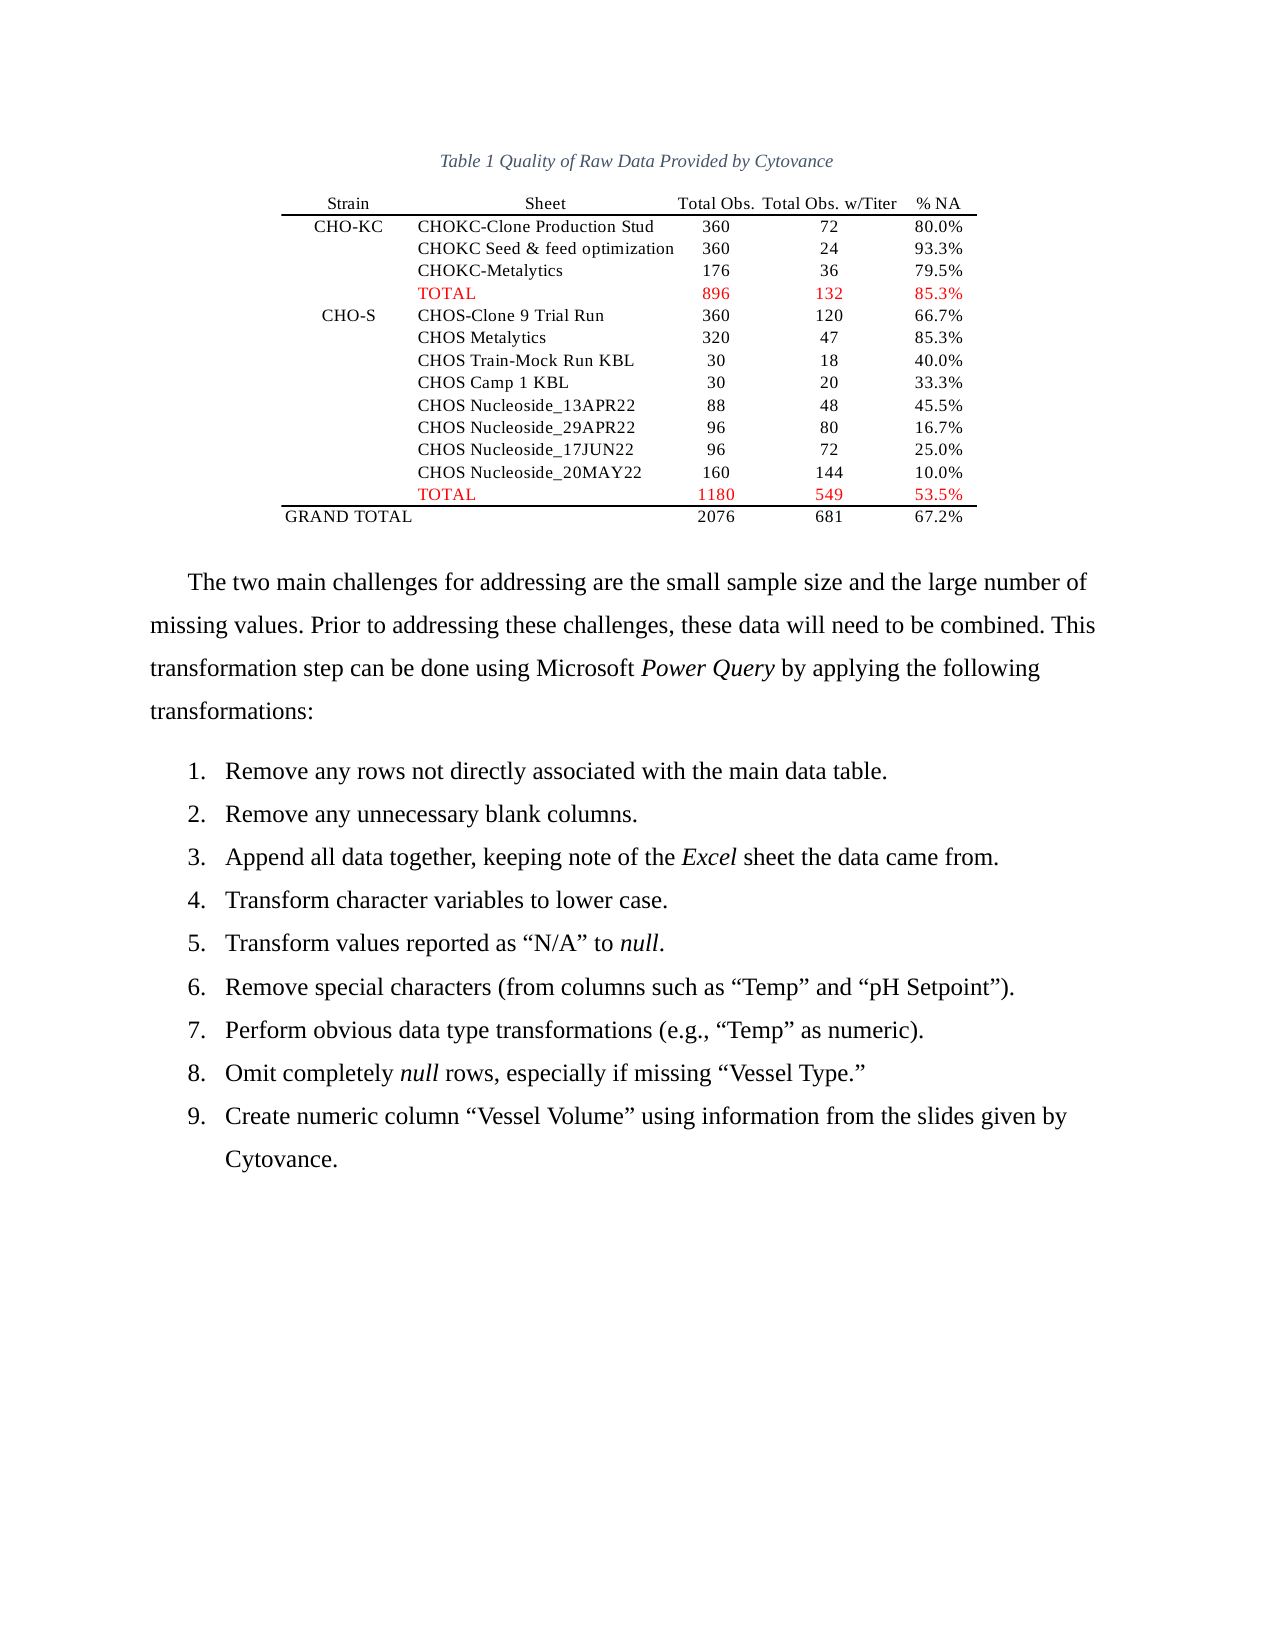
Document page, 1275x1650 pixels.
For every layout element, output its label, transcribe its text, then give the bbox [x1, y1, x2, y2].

list Remove any unnecessary blank columns. [187, 799, 1125, 828]
list Remove any rows not directly associated with the main data table. [187, 756, 1125, 785]
list Transform character variables to lower case. [187, 885, 1125, 914]
text Table 1 Quality of Raw Data Provided by Cytovance [150, 150, 1125, 172]
list Perform obvious data type transformations (e.g., “Temp” as numeric). [187, 1015, 1125, 1043]
list Remove special characters (from columns such as “Temp” and “pH Setpoint”). [187, 972, 1125, 1000]
text The two main challenges for addressing are the small sample size and the large number of missing values. Prior to addressing these challenges, these data will need to be combined. This transformation step can be done using Microsoft Power Query by applying the following transformations: [150, 567, 1125, 725]
list Create numeric column “Vessel Volume” using information from the slides given by Cytovance. [187, 1101, 1125, 1173]
list Transform values reported as “N/A” to null. [187, 928, 1125, 957]
list Append all data together, keeping note of the Excel sheet the data came from. [187, 842, 1125, 871]
list Omit completely null rows, especially if missing “Vessel Type.” [187, 1058, 1125, 1087]
